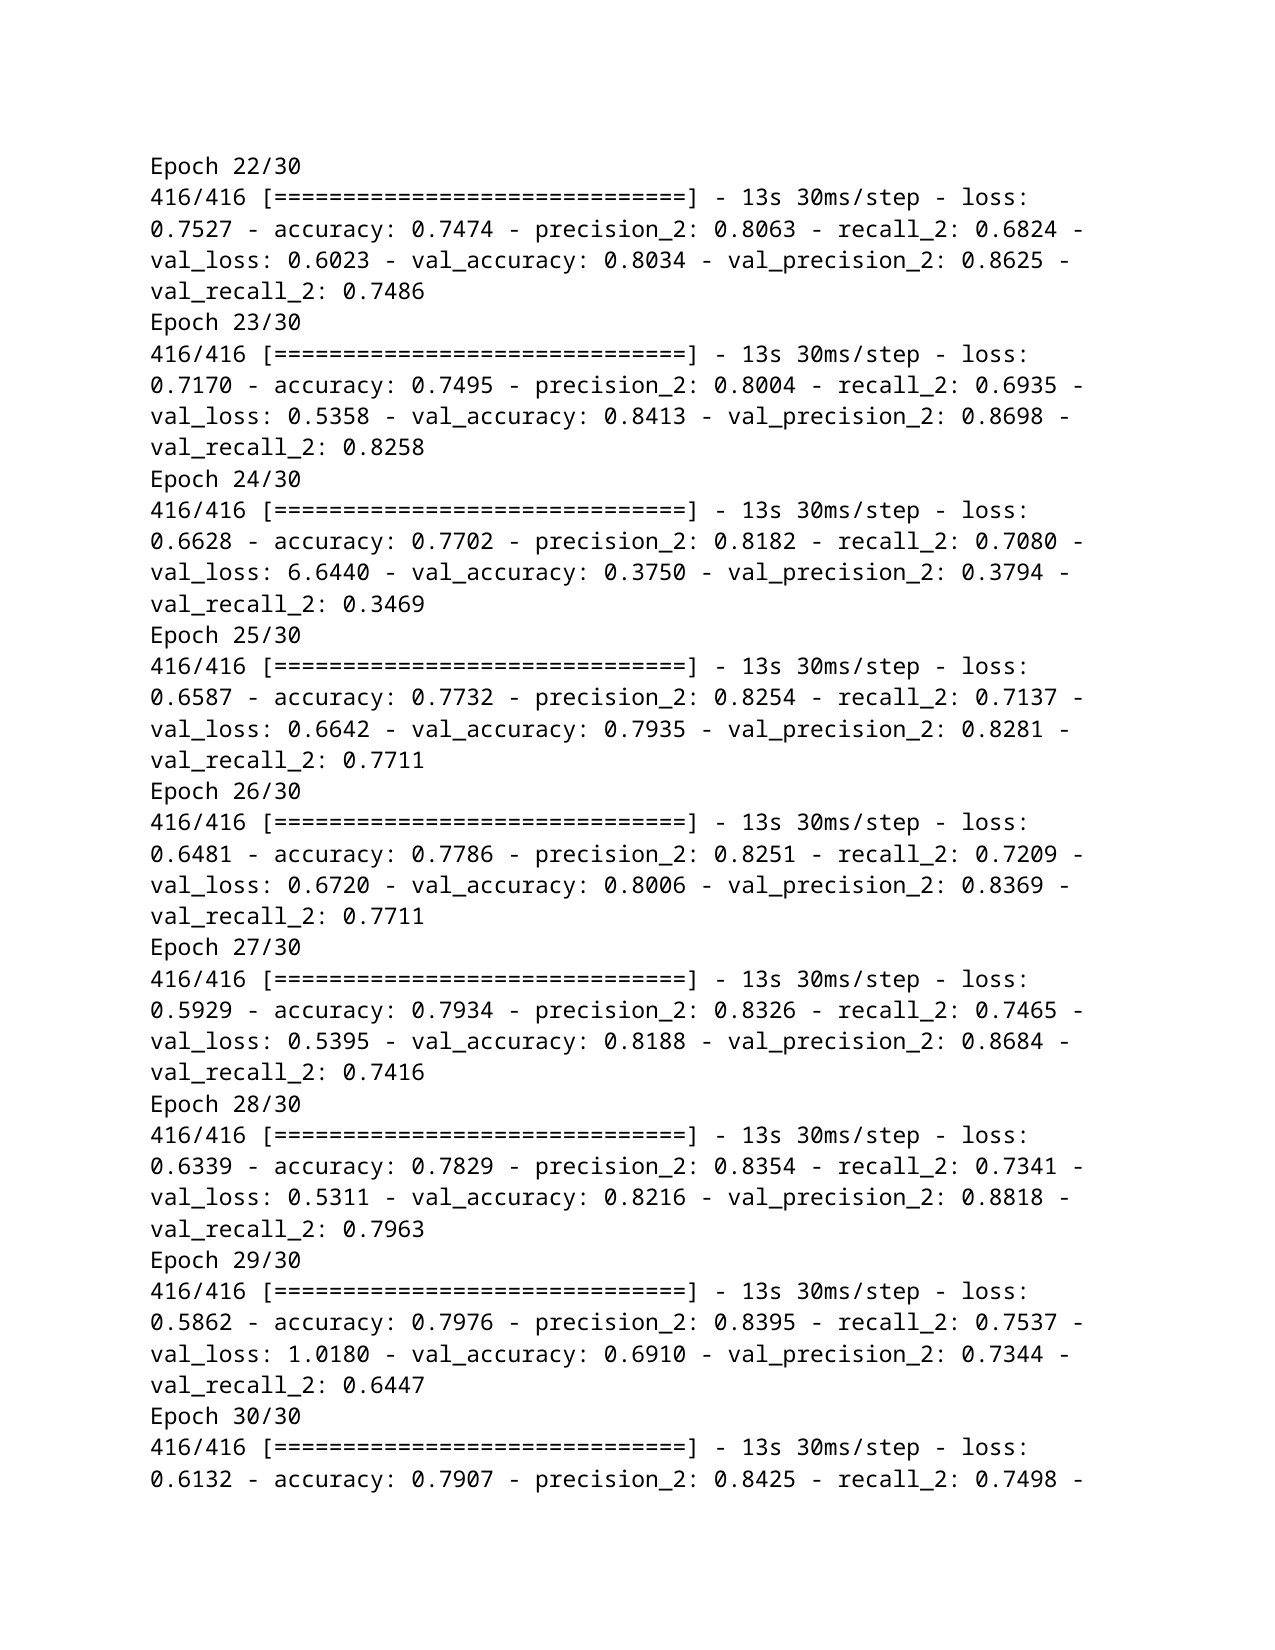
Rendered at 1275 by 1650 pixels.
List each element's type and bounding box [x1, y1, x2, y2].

text [150, 150, 1125, 1494]
